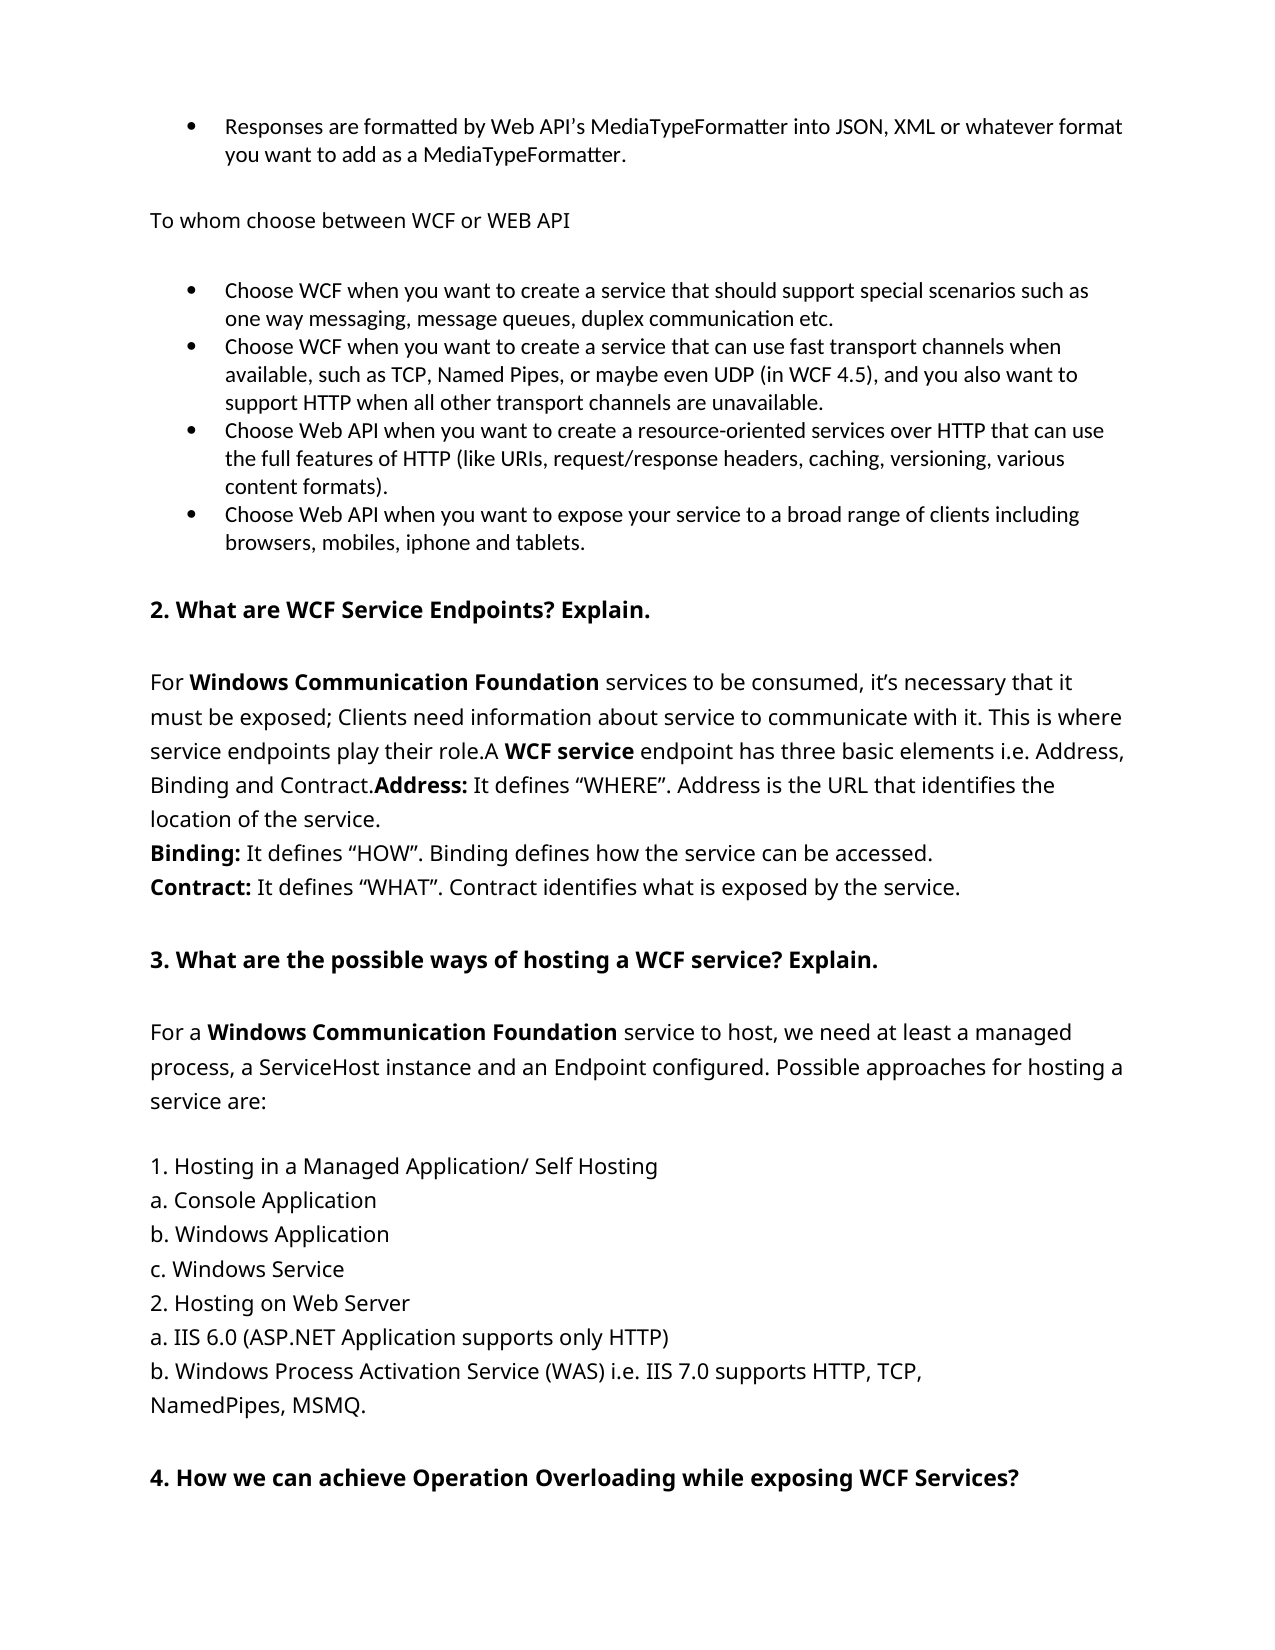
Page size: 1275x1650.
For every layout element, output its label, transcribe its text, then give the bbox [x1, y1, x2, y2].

list Responses are formatted by Web API’s MediaTypeFormatter into JSON, XML or whatever format you want to add as a MediaTypeFormatter. [187, 112, 1125, 168]
text To whom choose between WCF or WEB API [150, 206, 1125, 234]
list Choose Web API when you want to expose your service to a broad range of clients including browsers, mobiles, iphone and tablets. [187, 500, 1125, 556]
list Choose Web API when you want to create a resource-oriented services over HTTP that can use the full features of HTTP (like URIs, request/response headers, caching, versioning, various content formats). [187, 416, 1125, 500]
text 3. What are the possible ways of hosting a WCF service? Explain. [150, 944, 1125, 975]
text For Windows Communication Foundation services to be consumed, it’s necessary that it must be exposed; Clients need information about service to communicate with it. This is where service endpoints play their role.A WCF service endpoint has three basic elements i.e. Address, Binding and Contract.Address: It defines “WHERE”. Address is the URL that identifies the location of the service. Binding: It defines “HOW”. Binding defines how the service can be accessed. Contract: It defines “WHAT”. Contract identifies what is exposed by the service. [150, 667, 1125, 902]
list Choose WCF when you want to create a service that should support special scenarios such as one way messaging, message queues, duplex communication etc. [187, 276, 1125, 332]
text 4. How we can achieve Operation Overloading while exposing WCF Services? [150, 1462, 1125, 1493]
text 1. Hosting in a Managed Application/ Self Hosting a. Console Application b. Windows Application c. Windows Service 2. Hosting on Web Server a. IIS 6.0 (ASP.NET Application supports only HTTP) b. Windows Process Activation Service (WAS) i.e. IIS 7.0 supports HTTP, TCP, NamedPipes, MSMQ. [150, 1151, 1125, 1420]
list Choose WCF when you want to create a service that can use fast transport channels when available, such as TCP, Named Pipes, or maybe even UDP (in WCF 4.5), and you also want to support HTTP when all other transport channels are unavailable. [187, 332, 1125, 416]
text 2. What are WCF Service Endpoints? Explain. [150, 594, 1125, 625]
text For a Windows Communication Foundation service to host, we need at least a managed process, a ServiceHost instance and an Endpoint configured. Possible approaches for hosting a service are: [150, 1017, 1125, 1116]
